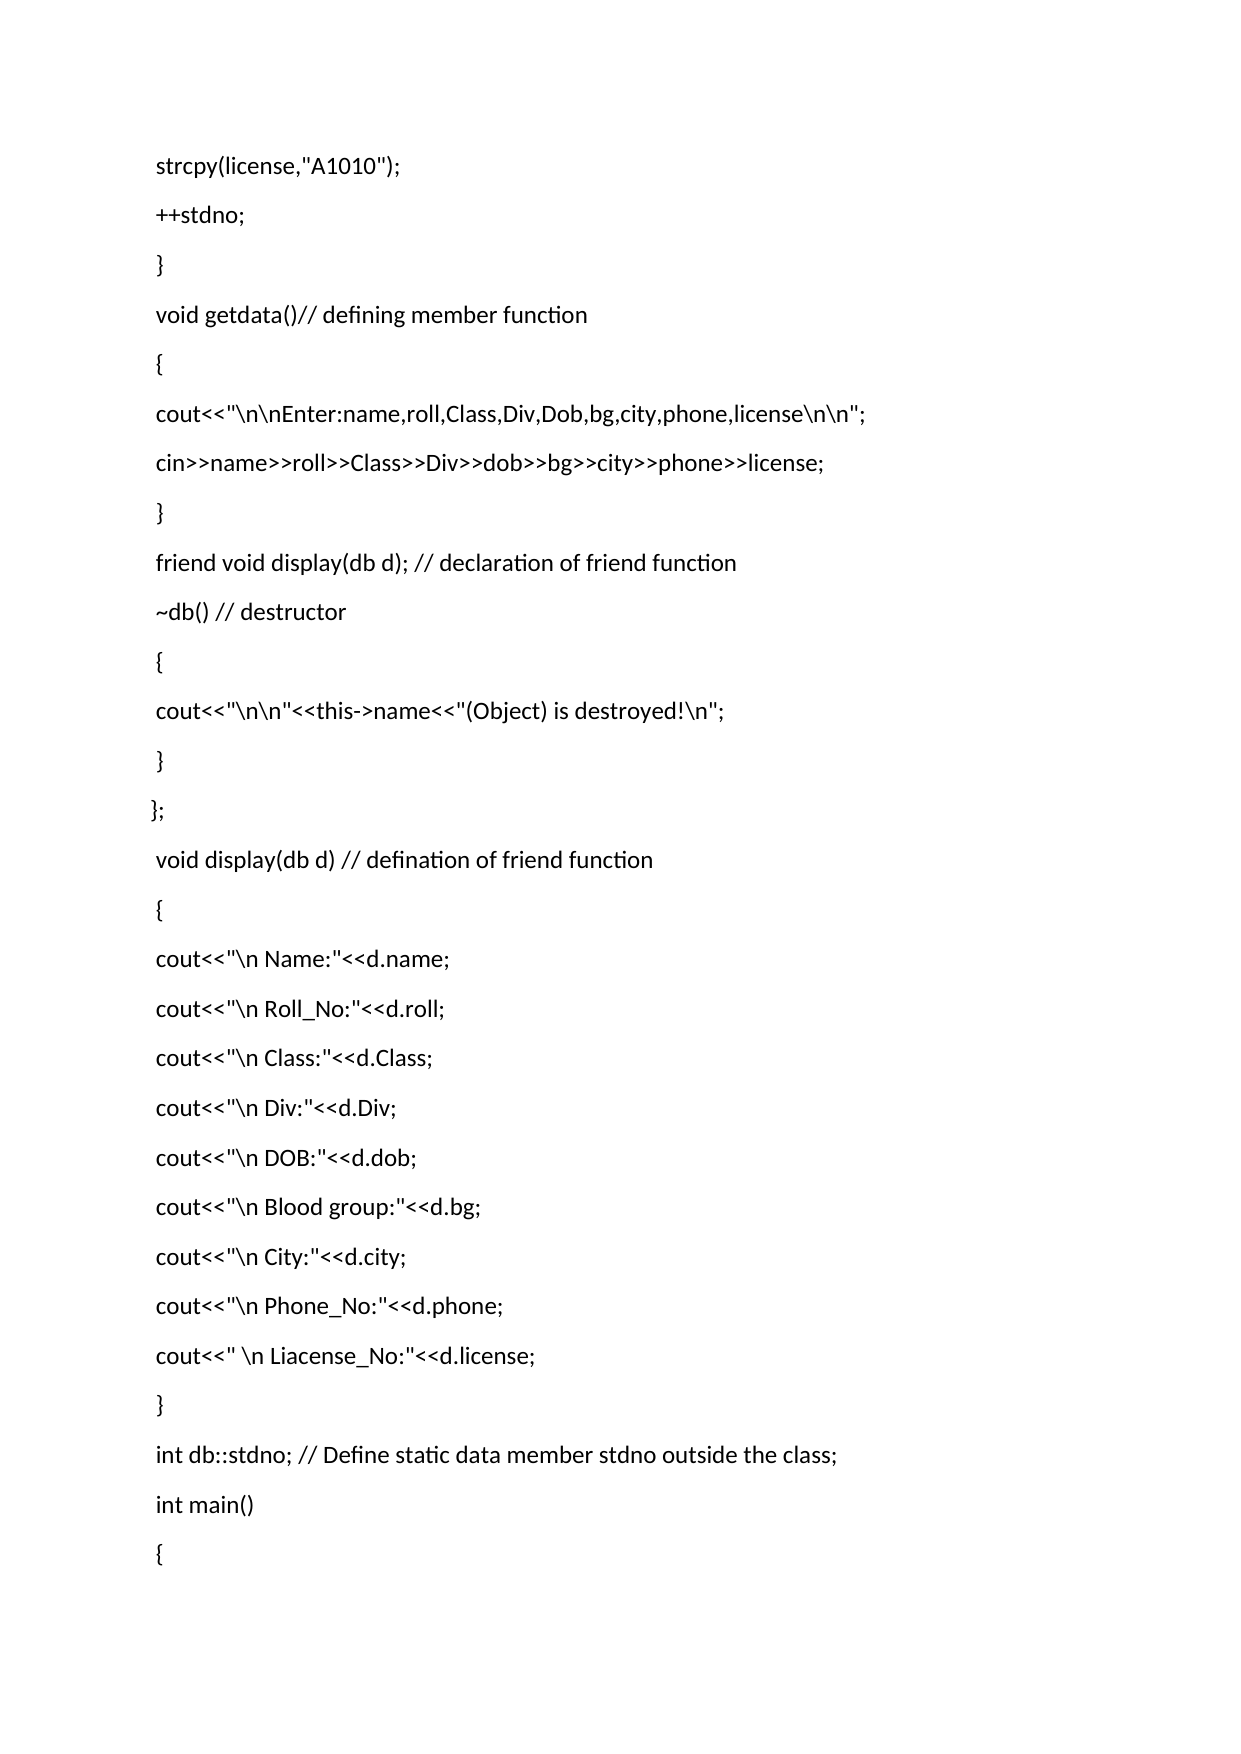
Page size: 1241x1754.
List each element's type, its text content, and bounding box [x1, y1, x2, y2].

text } [150, 1389, 1090, 1420]
text strcpy(license,"A1010"); [150, 150, 1090, 181]
text }; [150, 794, 1090, 825]
text } [150, 497, 1090, 528]
text void getdata()// defining member function [150, 299, 1090, 329]
text cout<<"\n Name:"<<d.name; [150, 943, 1090, 974]
text { [150, 1538, 1090, 1569]
text cout<<"\n DOB:"<<d.dob; [150, 1142, 1090, 1172]
text } [150, 249, 1090, 280]
text { [150, 646, 1090, 676]
text friend void display(db d); // declaration of friend function [150, 547, 1090, 577]
text cout<<"\n Roll_No:"<<d.roll; [150, 993, 1090, 1023]
text cout<<"\n Blood group:"<<d.bg; [150, 1191, 1090, 1222]
text cout<<"\n City:"<<d.city; [150, 1241, 1090, 1271]
text cout<<" \n Liacense_No:"<<d.license; [150, 1340, 1090, 1371]
text cout<<"\n Div:"<<d.Div; [150, 1092, 1090, 1123]
text cout<<"\n\nEnter:name,roll,Class,Div,Dob,bg,city,phone,license\n\n"; [150, 398, 1090, 428]
text ++stdno; [150, 199, 1090, 230]
text int main() [150, 1489, 1090, 1519]
text cout<<"\n\n"<<this->name<<"(Object) is destroyed!\n"; [150, 695, 1090, 726]
text } [150, 745, 1090, 776]
text cin>>name>>roll>>Class>>Div>>dob>>bg>>city>>phone>>license; [150, 447, 1090, 478]
text cout<<"\n Phone_No:"<<d.phone; [150, 1290, 1090, 1321]
text void display(db d) // defination of friend function [150, 844, 1090, 875]
text { [150, 348, 1090, 379]
text int db::stdno; // Define static data member stdno outside the class; [150, 1439, 1090, 1470]
text ~db() // destructor [150, 596, 1090, 627]
text cout<<"\n Class:"<<d.Class; [150, 1042, 1090, 1073]
text { [150, 894, 1090, 924]
